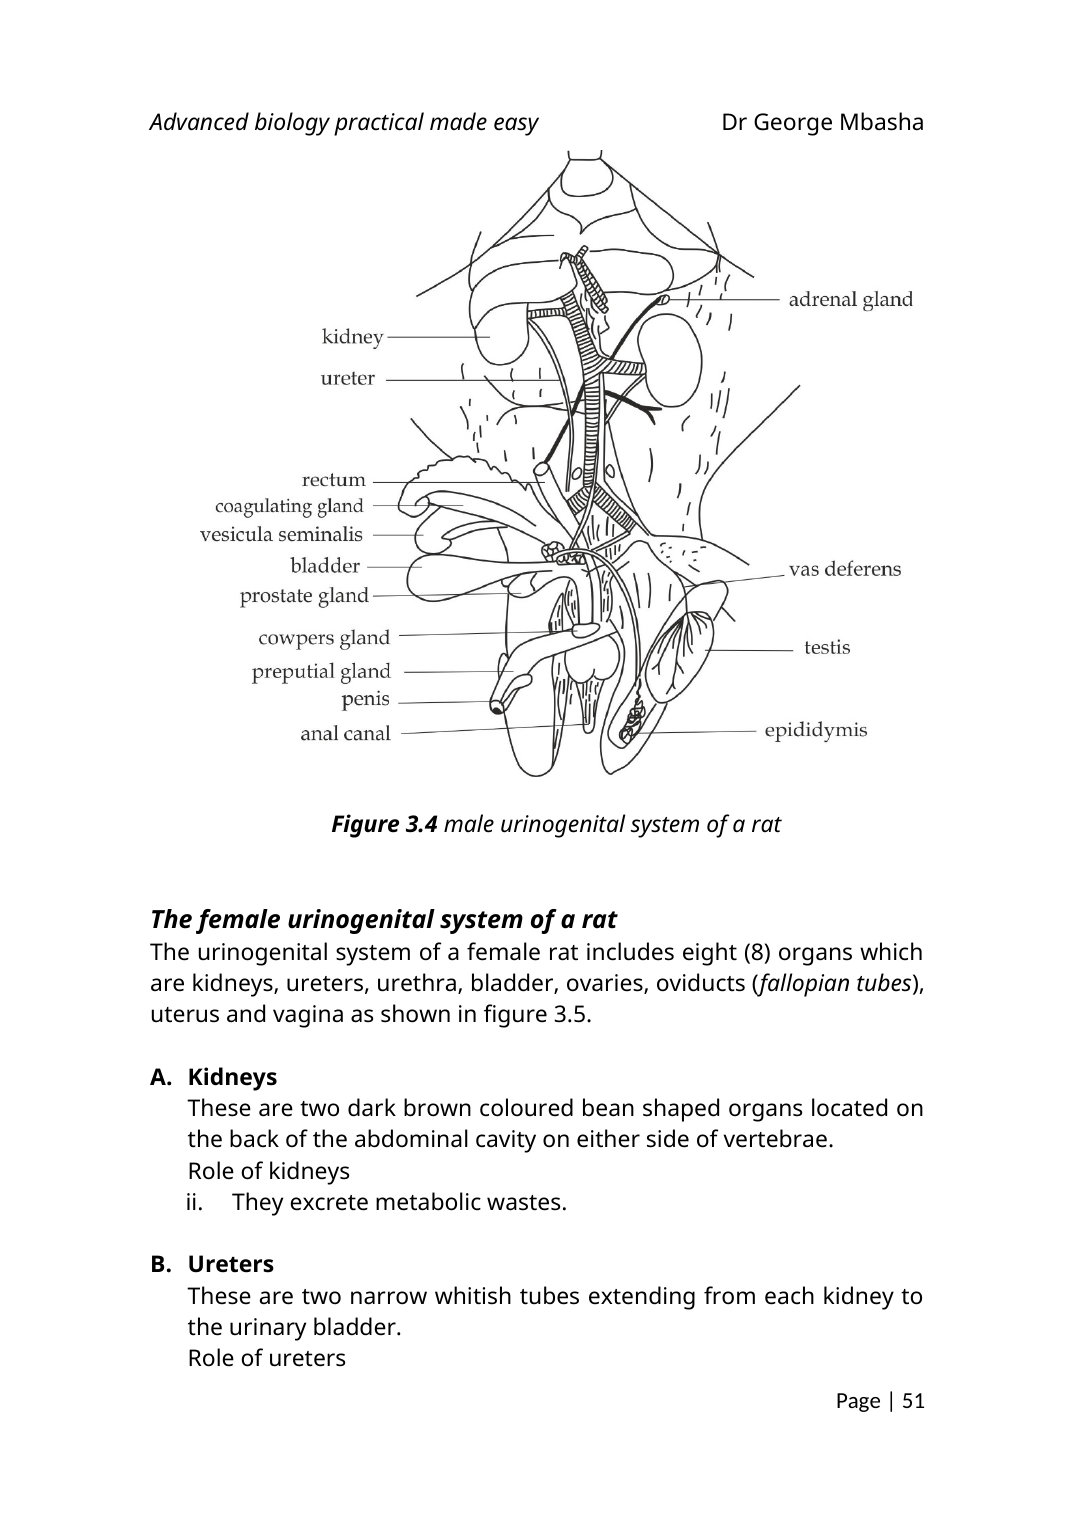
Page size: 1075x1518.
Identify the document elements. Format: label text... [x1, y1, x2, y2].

list Role of kidneys [187, 1154, 925, 1186]
list Ureters [150, 1248, 925, 1279]
text Figure 3.4 male urinogenital system of a rat [187, 808, 925, 839]
list These are two dark brown coloured bean shaped organs located on the back of the abdominal cavity on either side of vertebrae. [187, 1092, 925, 1154]
list Role of ureters [187, 1342, 925, 1373]
list Kidneys [150, 1061, 925, 1092]
picture [200, 150, 913, 777]
text The female urinogenital system of a rat [150, 902, 925, 936]
list They excrete metabolic wastes. [194, 1186, 925, 1217]
text The urinogenital system of a female rat includes eight (8) organs which are kidneys, ureters, urethra, bladder, ovaries, oviducts (fallopian tubes), uterus and vagina as shown in figure 3.5. [150, 936, 925, 1029]
list These are two narrow whitish tubes extending from each kidney to the urinary bladder. [187, 1279, 925, 1342]
